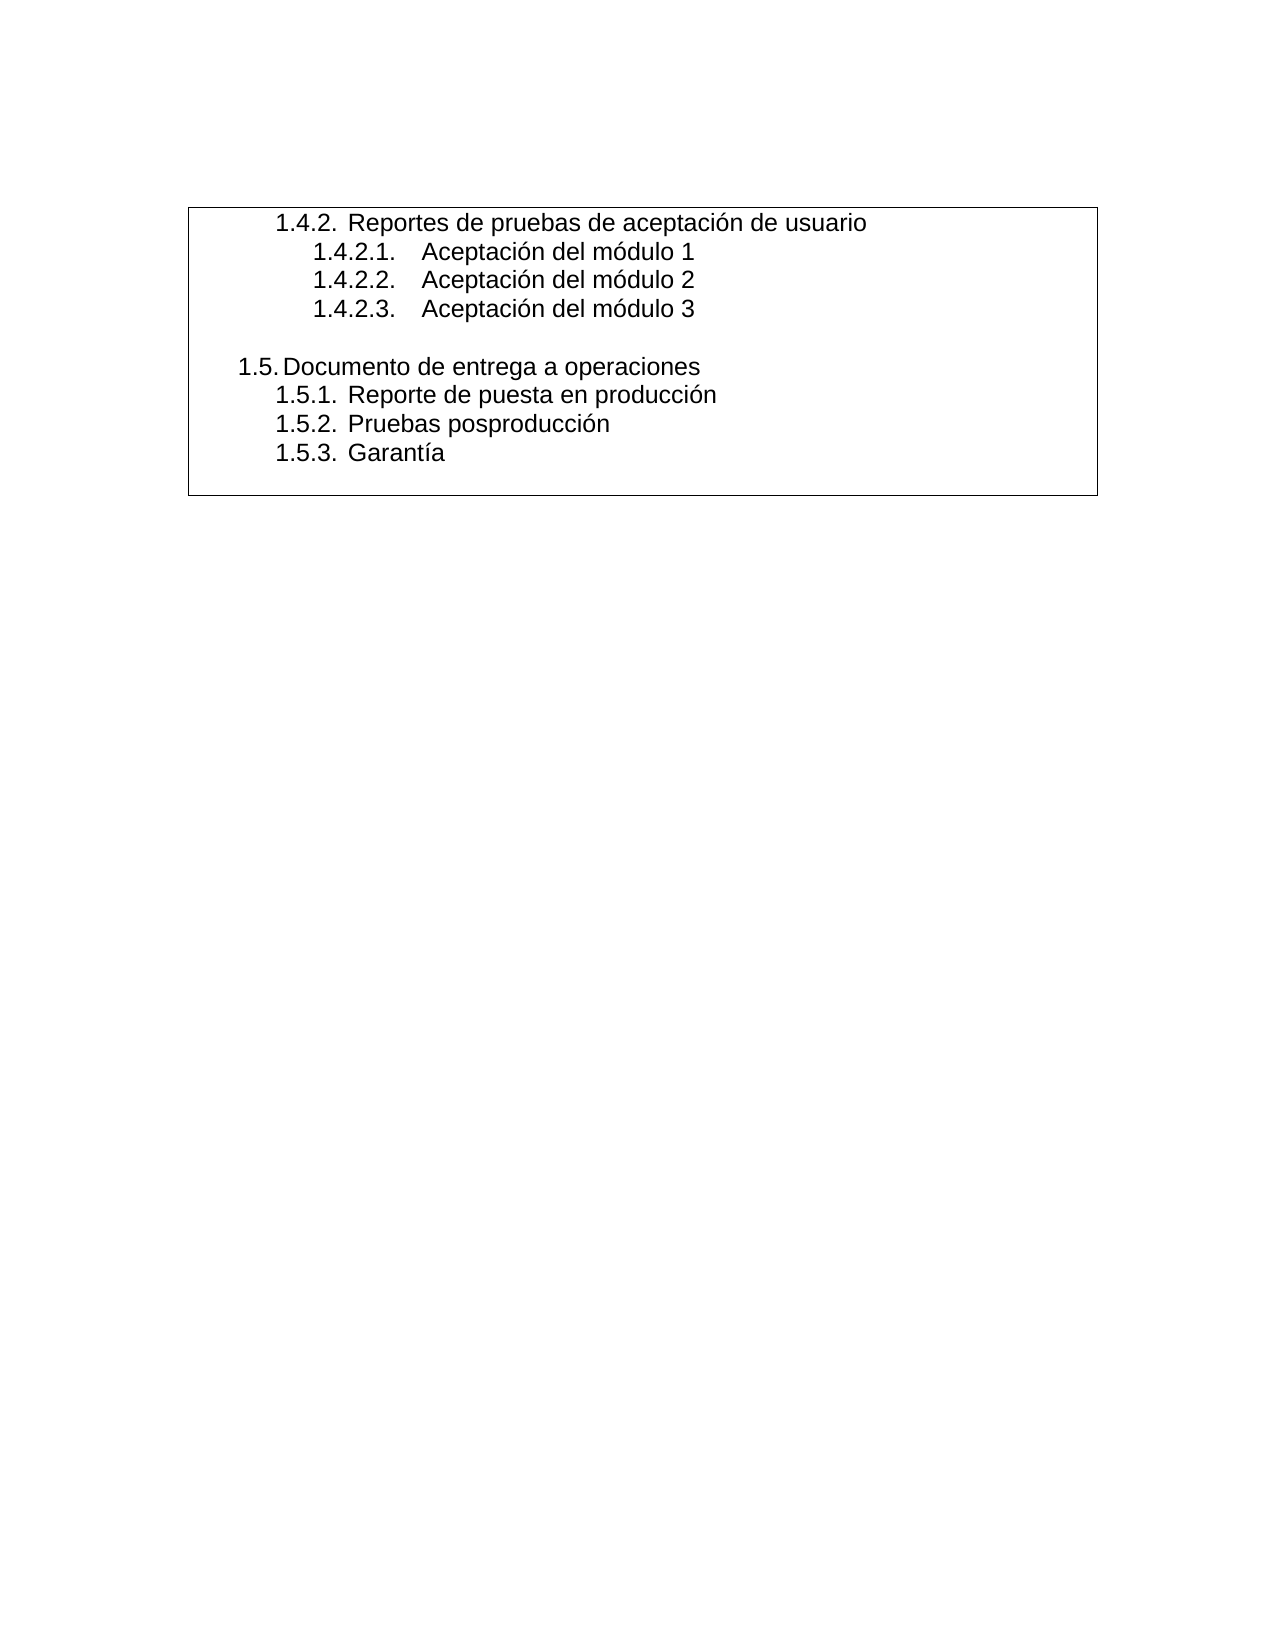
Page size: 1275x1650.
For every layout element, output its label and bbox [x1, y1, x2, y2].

table_header [189, 208, 1097, 495]
